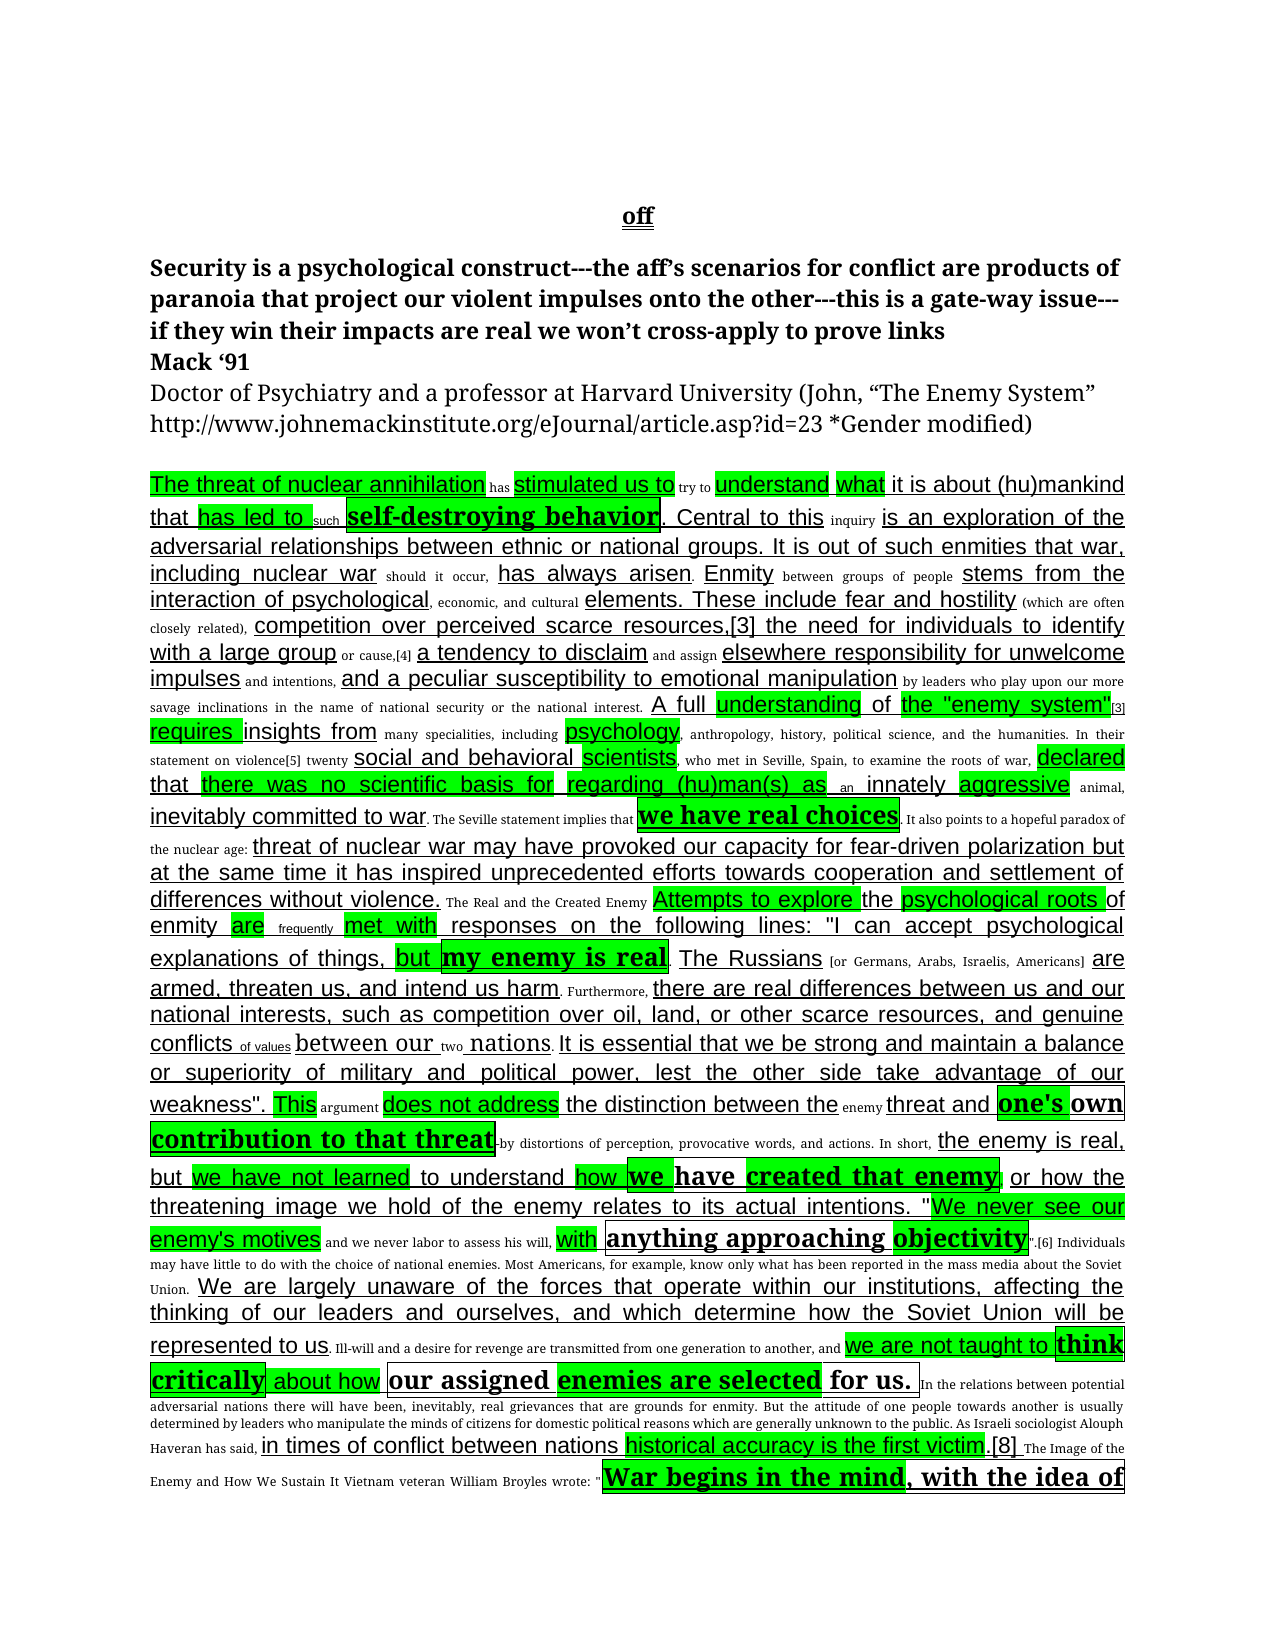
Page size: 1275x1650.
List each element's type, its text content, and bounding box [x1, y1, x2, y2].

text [150, 1323, 1125, 1494]
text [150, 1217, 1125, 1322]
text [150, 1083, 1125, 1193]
subtitle off [150, 200, 1125, 231]
text Mack ‘91 [150, 346, 1125, 377]
subtitle Security is a psychological construct---the aff’s scenarios for conflict are products of paranoia that project our violent impulses onto the other---this is a gate-way issue---if they win their impacts are real we won’t cross-apply to prove links [150, 252, 1125, 346]
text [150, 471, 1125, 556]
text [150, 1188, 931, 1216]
text Doctor of Psychiatry and a professor at Harvard University (John, “The Enemy System” http://www.johnemackinstitute.org/eJournal/article.asp?id=23 *Gender modified) [150, 377, 1125, 439]
